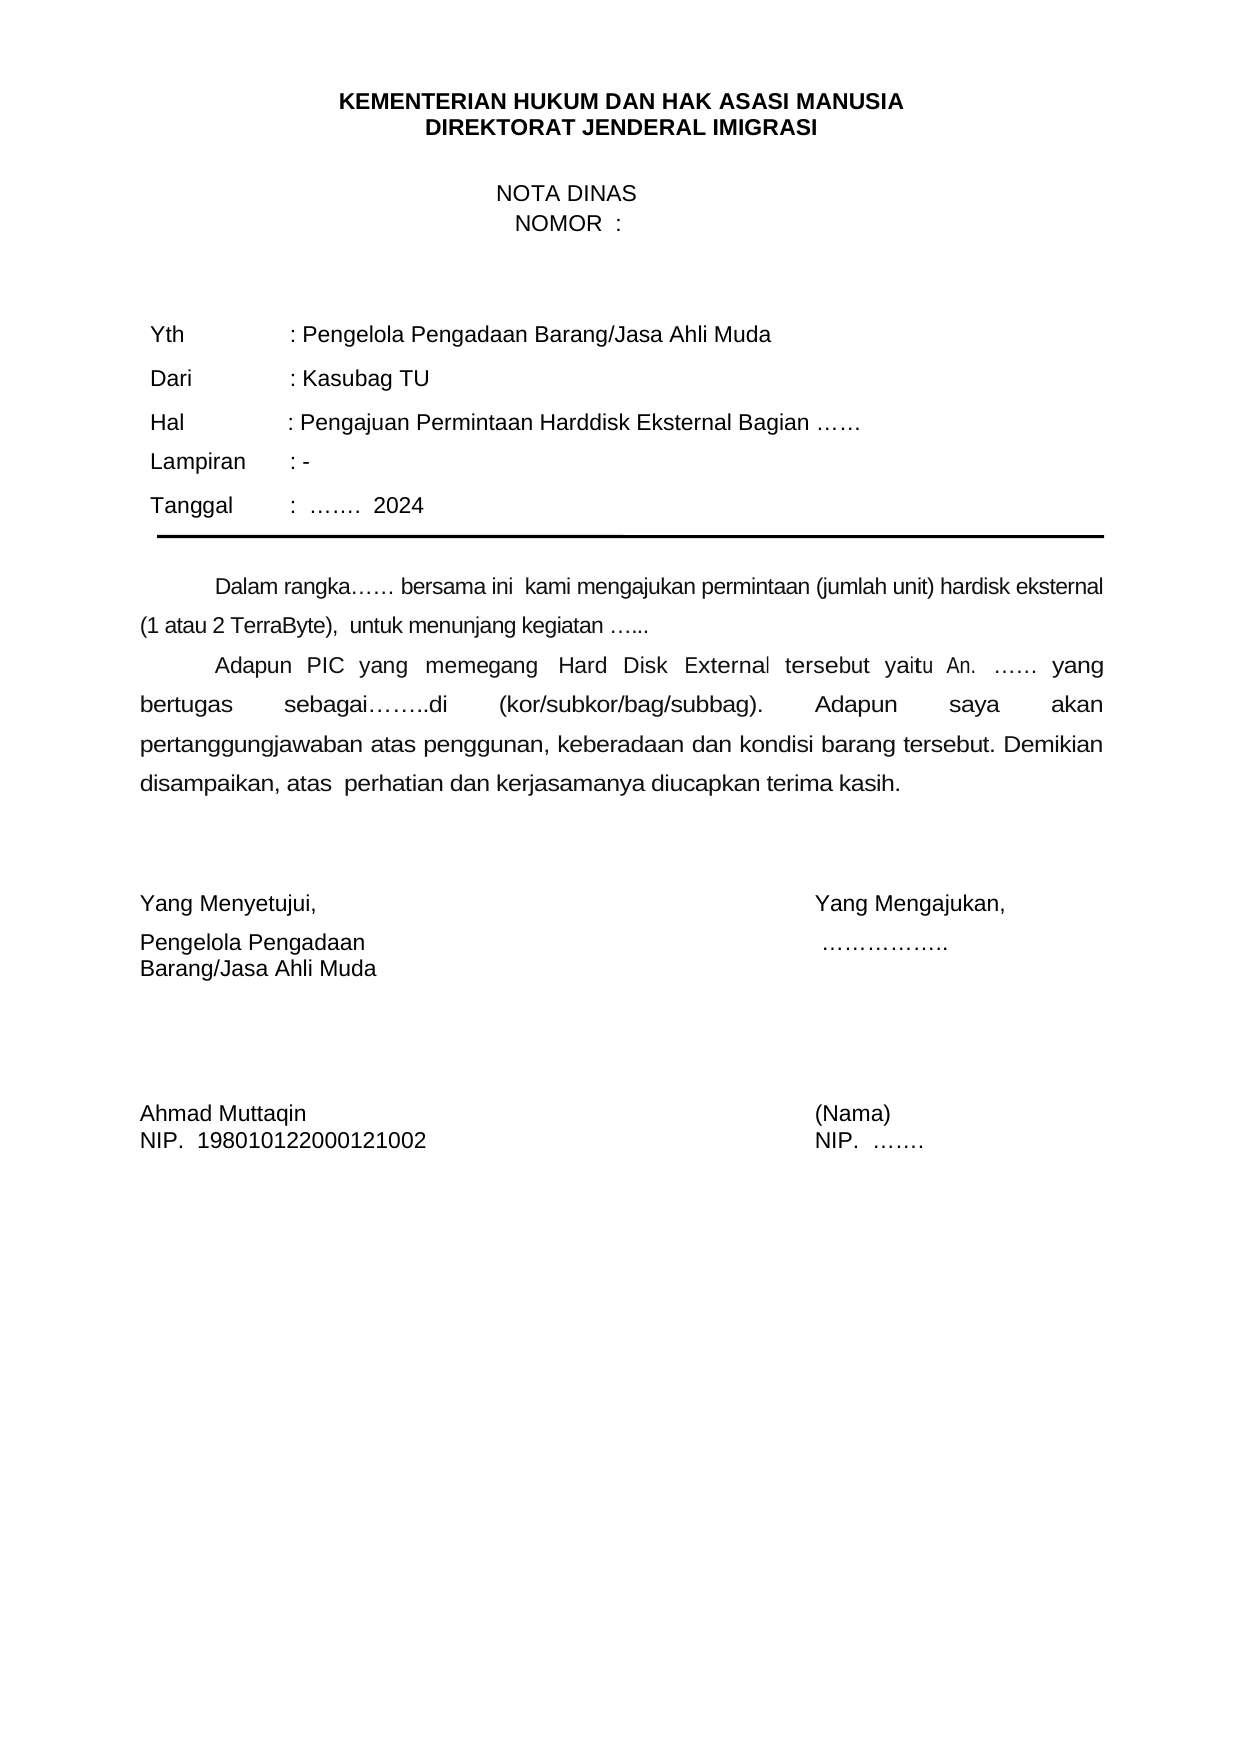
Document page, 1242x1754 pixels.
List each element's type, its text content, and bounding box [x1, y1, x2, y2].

text Pengelola Pengadaan …………….. [139, 929, 1104, 955]
text Dalam rangka…… bersama ini kami mengajukan permintaan (jumlah unit) hardisk eksternal (1 atau 2 TerraByte), untuk menunjang kegiatan …... [139, 573, 1104, 639]
text Yth : Pengelola Pengadaan Barang/Jasa Ahli Muda [150, 321, 1104, 347]
text Tanggal : ……. 2024 [150, 492, 1104, 518]
text KEMENTERIAN HUKUM DAN HAK ASASI MANUSIA DIREKTORAT JENDERAL IMIGRASI [312, 88, 930, 140]
text NOTA DINAS [139, 180, 702, 206]
text Lampiran : - [150, 448, 1104, 474]
text Yang Menyetujui, Yang Mengajukan, [139, 889, 1104, 916]
text NIP. 198010122000121002 NIP. ……. [139, 1127, 1104, 1153]
text Ahmad Muttaqin (Nama) [139, 1100, 1104, 1127]
text Barang/Jasa Ahli Muda [139, 955, 1104, 982]
text Adapun PIC yang memegang Hard Disk External tersebut yaitu An. …… yang bertugas sebagai……..di (kor/subkor/bag/subbag). Adapun saya akan pertanggungjawaban atas penggunan, keberadaan dan kondisi barang tersebut. Demikian disampaikan, atas perhatian dan kerjasamanya diucapkan terima kasih. [139, 652, 1104, 797]
text NOMOR : [439, 210, 702, 236]
text Dari : Kasubag TU [150, 365, 1104, 391]
text Hal : Pengajuan Permintaan Harddisk Eksternal Bagian …… [150, 408, 1096, 435]
